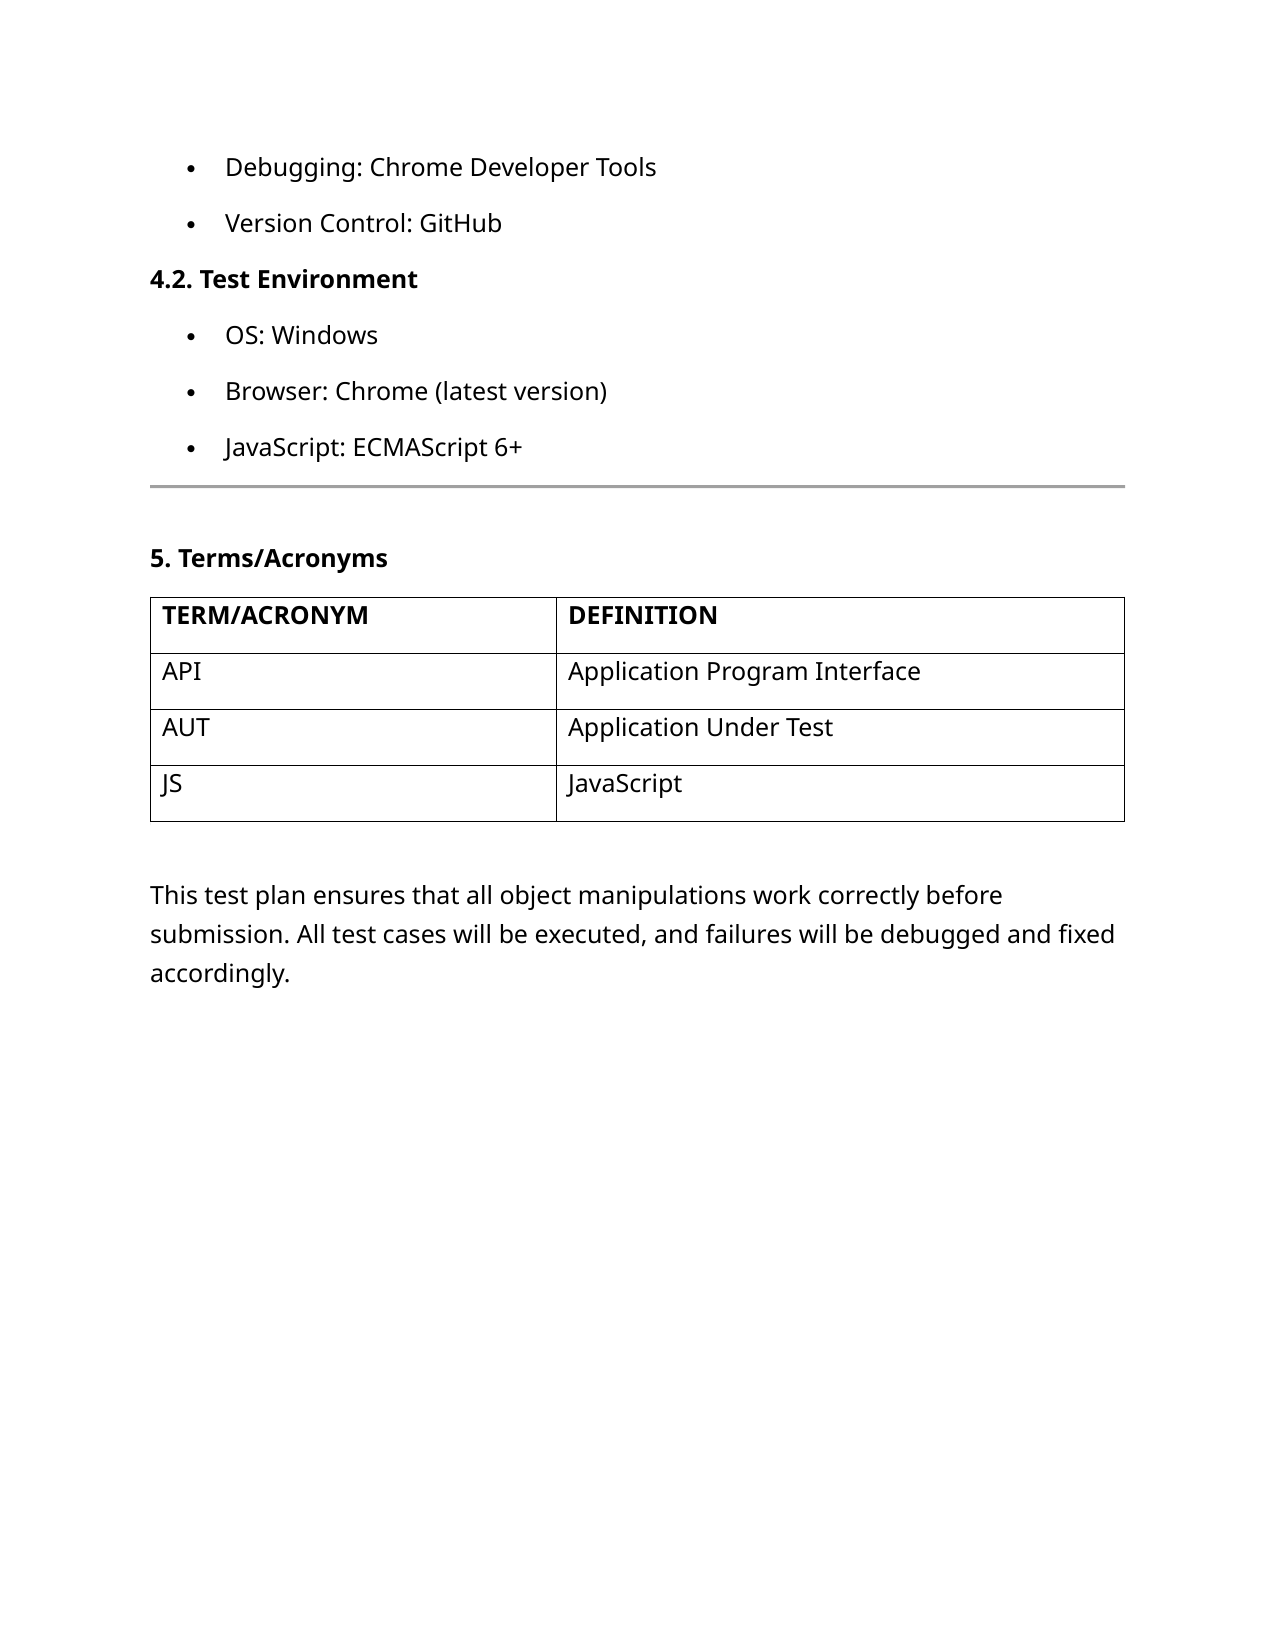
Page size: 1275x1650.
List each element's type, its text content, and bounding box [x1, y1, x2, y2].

text 5. Terms/Acronyms [150, 541, 1125, 575]
list Version Control: GitHub [187, 206, 1125, 240]
table_header TERM/ACRONYM [151, 598, 556, 653]
list JavaScript: ECMAScript 6+ [187, 429, 1125, 463]
list OS: Windows [187, 317, 1125, 352]
text This test plan ensures that all object manipulations work correctly before submission. All test cases will be executed, and failures will be debugged and fixed accordingly. [150, 878, 1125, 990]
table_cell JS [151, 766, 556, 821]
table_cell AUT [151, 710, 556, 765]
list Debugging: Chrome Developer Tools [187, 150, 1125, 184]
table_cell JavaScript [557, 766, 1124, 821]
text 4.2. Test Environment [150, 262, 1125, 296]
table_cell API [151, 654, 556, 709]
table_cell Application Program Interface [557, 654, 1124, 709]
table_cell Application Under Test [557, 710, 1124, 765]
table_header DEFINITION [557, 598, 1124, 653]
list Browser: Chrome (latest version) [187, 373, 1125, 407]
